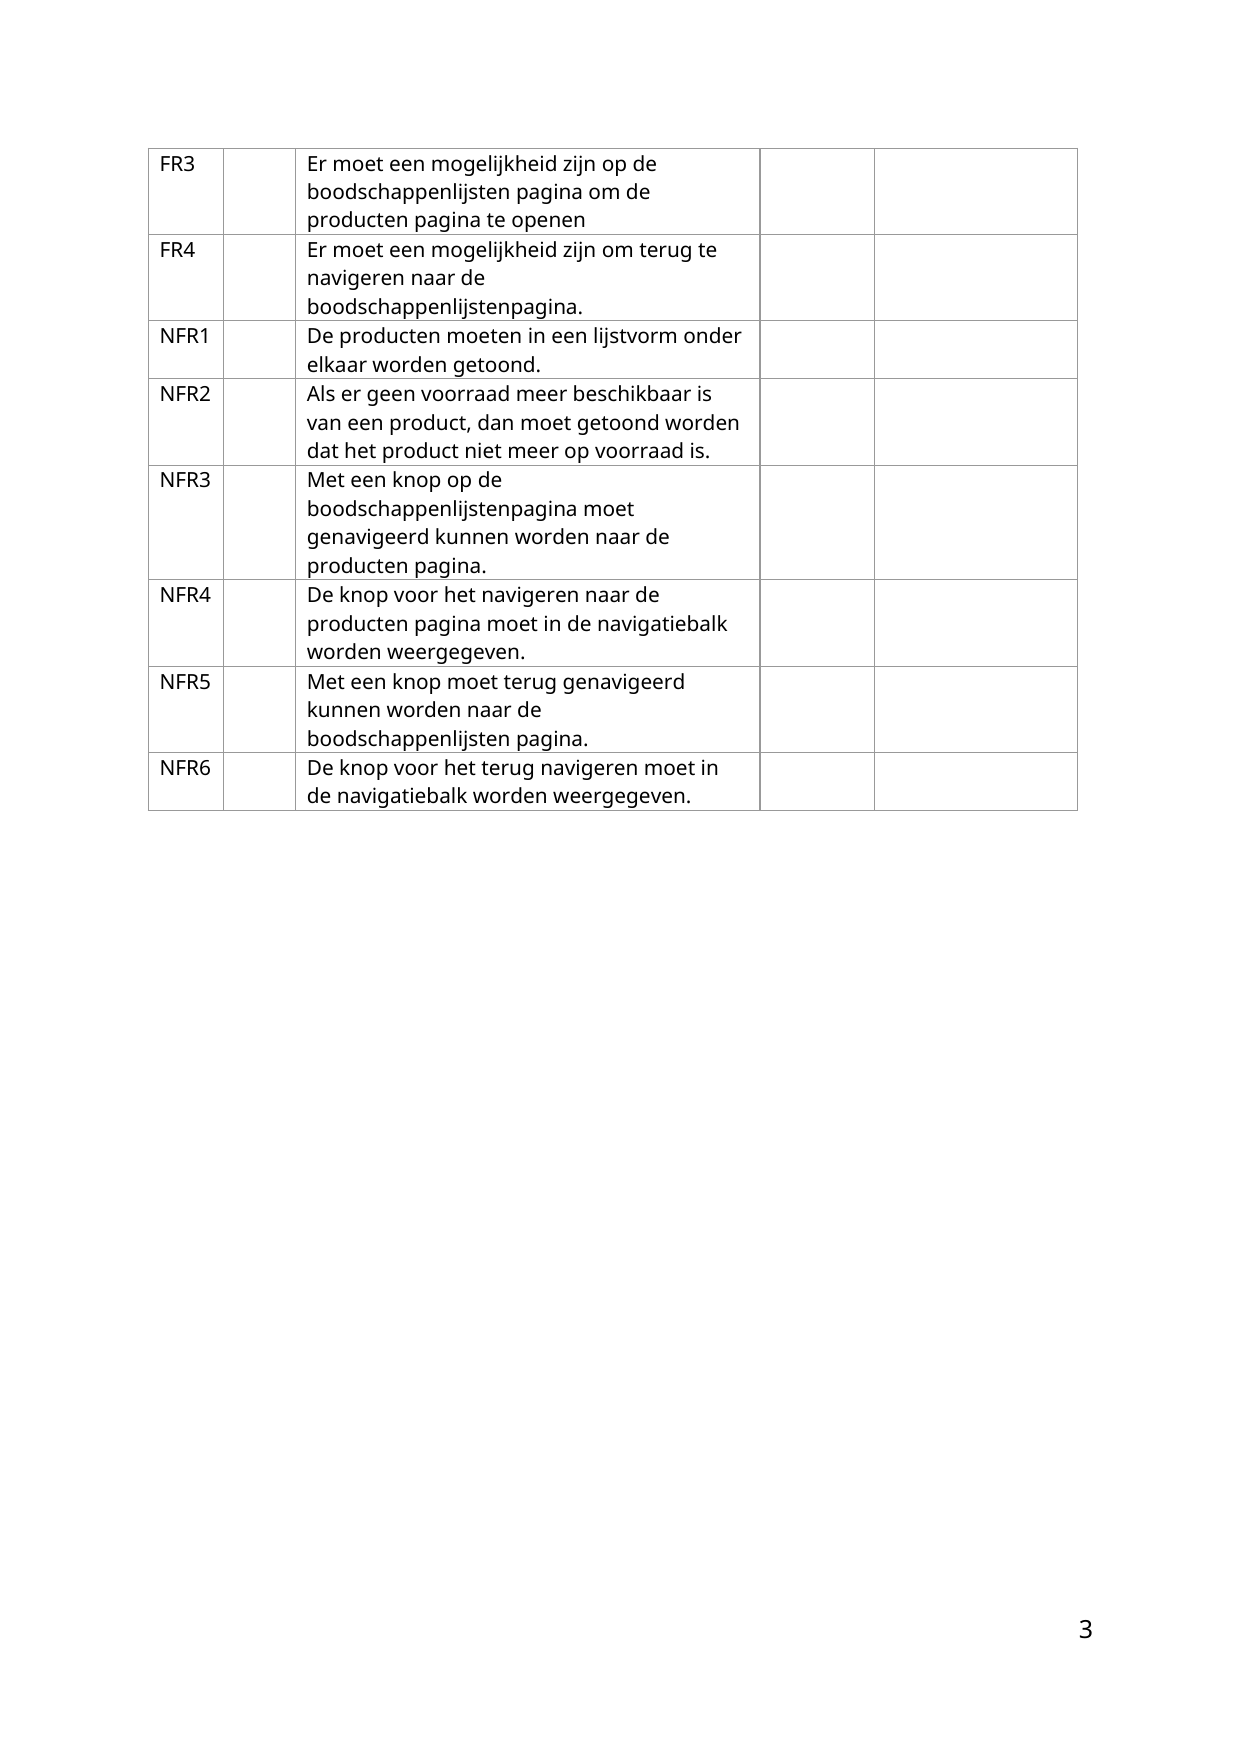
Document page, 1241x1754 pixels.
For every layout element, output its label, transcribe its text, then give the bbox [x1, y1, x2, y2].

table_cell De knop voor het navigeren naar de producten pagina moet in de navigatiebalk worden weergegeven. [296, 580, 759, 666]
table_cell [761, 321, 874, 378]
table_cell NFR4 [149, 580, 223, 666]
table_cell [224, 580, 295, 666]
table_cell De producten moeten in een lijstvorm onder elkaar worden getoond. [296, 321, 759, 378]
table_cell Met een knop moet terug genavigeerd kunnen worden naar de boodschappenlijsten pagina. [296, 667, 759, 752]
table_cell Met een knop op de boodschappenlijstenpagina moet genavigeerd kunnen worden naar de producten pagina. [296, 466, 759, 579]
table_cell NFR2 [149, 379, 223, 464]
table_cell De knop voor het terug navigeren moet in de navigatiebalk worden weergegeven. [296, 753, 759, 810]
table_cell [761, 753, 874, 810]
table_cell [875, 235, 1077, 320]
table_cell [224, 235, 295, 320]
table_cell [761, 149, 874, 234]
table_cell NFR3 [149, 466, 223, 579]
table_cell FR4 [149, 235, 223, 320]
table_cell NFR6 [149, 753, 223, 810]
table_cell [224, 466, 295, 579]
table_cell Er moet een mogelijkheid zijn om terug te navigeren naar de boodschappenlijstenpagina. [296, 235, 759, 320]
table_cell [875, 379, 1077, 464]
table_cell FR3 [149, 149, 223, 234]
table_cell [761, 466, 874, 579]
table_cell NFR5 [149, 667, 223, 752]
table_cell [761, 379, 874, 464]
table_cell NFR1 [149, 321, 223, 378]
table_cell [875, 667, 1077, 752]
table_cell [224, 379, 295, 464]
table_cell [761, 235, 874, 320]
table_cell Als er geen voorraad meer beschikbaar is van een product, dan moet getoond worden dat het product niet meer op voorraad is. [296, 379, 759, 464]
table_cell Er moet een mogelijkheid zijn op de boodschappenlijsten pagina om de producten pagina te openen [296, 149, 759, 234]
table_cell [875, 149, 1077, 234]
table_cell [875, 466, 1077, 579]
table_cell [224, 321, 295, 378]
table_cell [224, 667, 295, 752]
table_cell [875, 580, 1077, 666]
table_cell [761, 580, 874, 666]
table_cell [761, 667, 874, 752]
table_cell [224, 753, 295, 810]
table_cell [875, 321, 1077, 378]
table_cell [875, 753, 1077, 810]
table_cell [224, 149, 295, 234]
